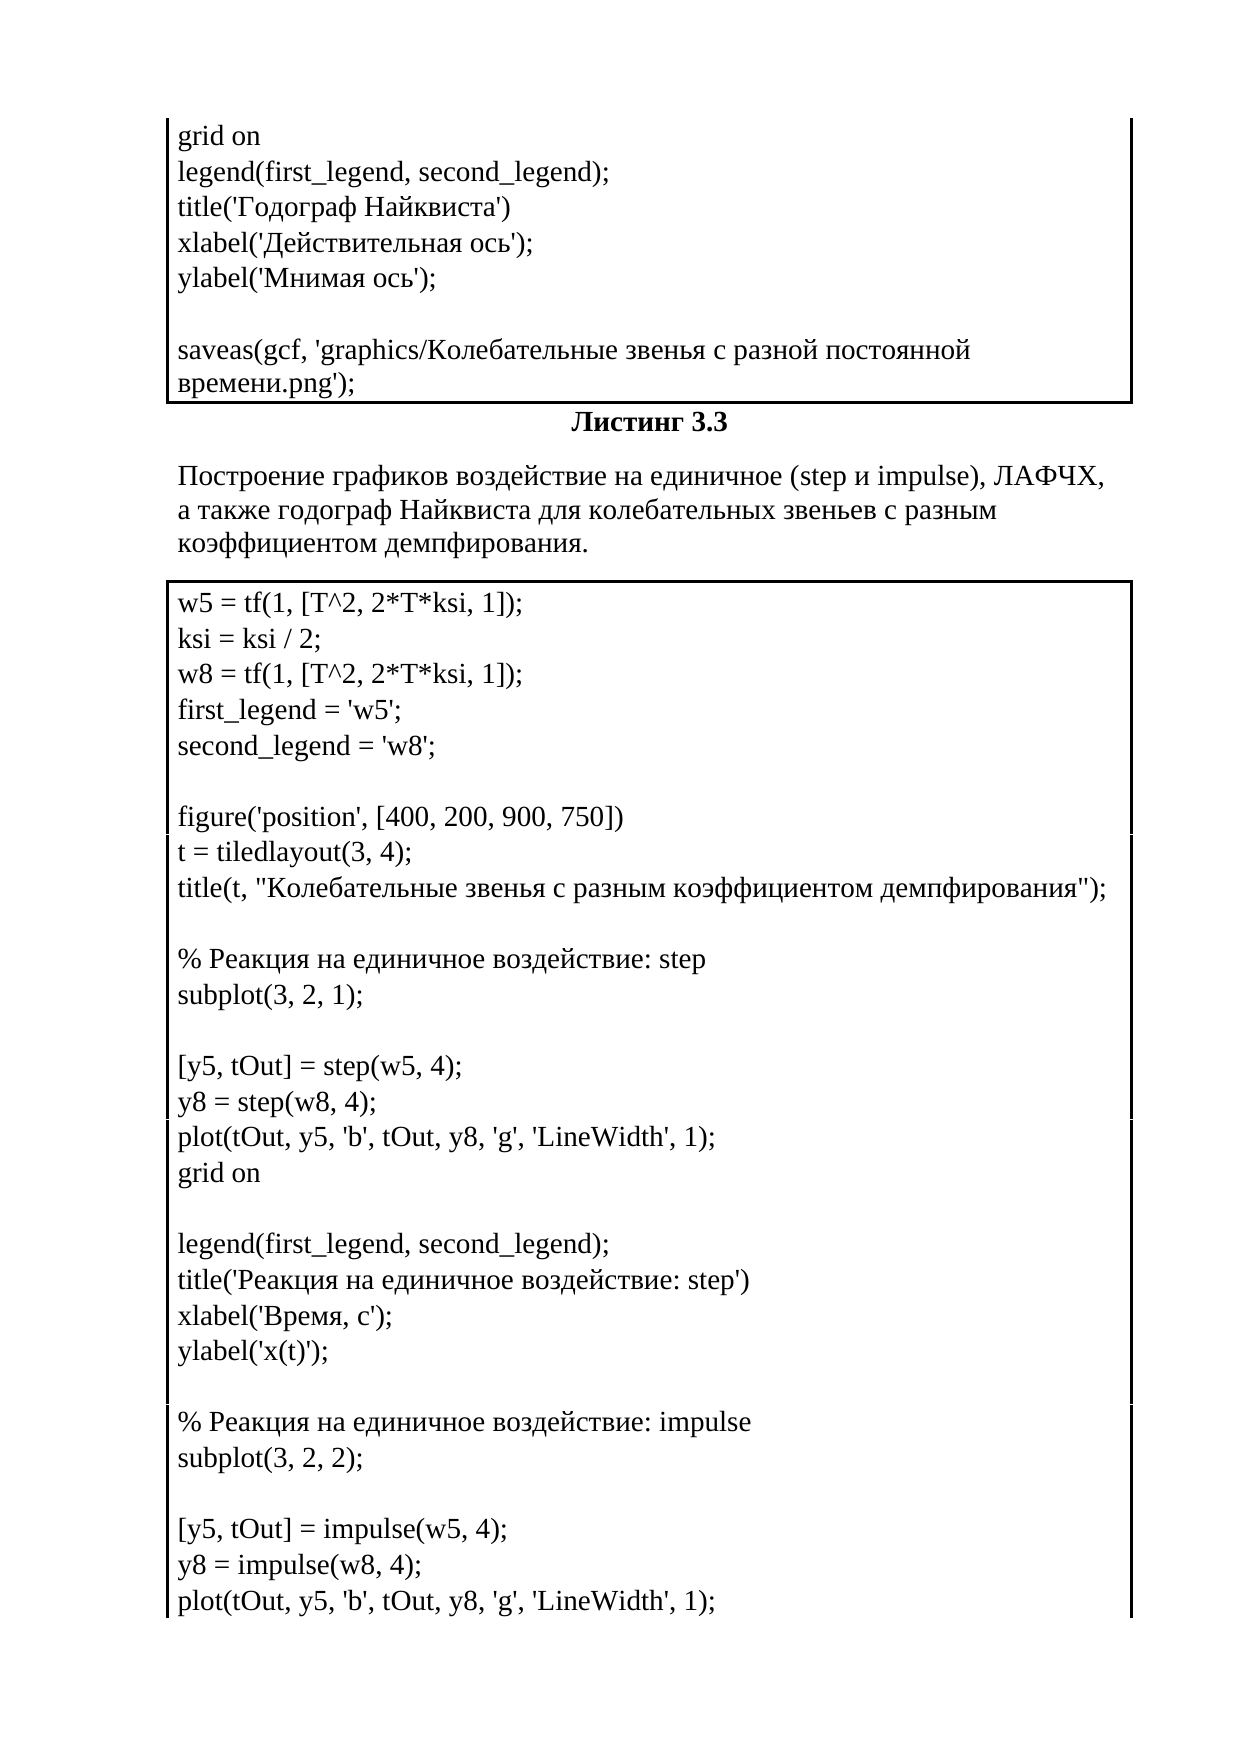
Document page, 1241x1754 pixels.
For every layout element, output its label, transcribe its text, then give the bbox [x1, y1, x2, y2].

text % Реакция на единичное воздействие: step [169, 941, 1130, 977]
text ylabel('x(t)'); [169, 1333, 1130, 1369]
text second_legend = 'w8'; [169, 728, 1130, 763]
text w8 = tf(1, [T^2, 2*T*ksi, 1]); [169, 656, 1130, 692]
text ylabel('Мнимая ось'); [169, 261, 1130, 296]
text grid on [169, 118, 1130, 154]
text [y5, tOut] = step(w5, 4); [169, 1048, 1130, 1084]
text Построение графиков воздействие на единичное (step и impulse), ЛАФЧХ, а также годограф Найквиста для колебательных звеньев с разным коэффициентом демпфирования. [177, 458, 1122, 559]
text plot(tOut, y5, 'b', tOut, y8, 'g', 'LineWidth', 1); [167, 1119, 1132, 1155]
text y8 = impulse(w8, 4); [169, 1547, 1130, 1583]
text title('Реакция на единичное воздействие: step') [169, 1262, 1130, 1298]
text grid on [169, 1155, 1130, 1191]
text t = tiledlayout(3, 4); [167, 834, 1132, 870]
text legend(first_legend, second_legend); [169, 154, 1130, 189]
text title(t, "Колебательные звенья с разным коэффициентом демпфирования"); [169, 870, 1130, 906]
text xlabel('Действительная ось'); [169, 225, 1130, 261]
text Листинг 3.3 [177, 404, 1122, 438]
text subplot(3, 2, 1); [169, 977, 1130, 1013]
text [y5, tOut] = impulse(w5, 4); [169, 1511, 1130, 1547]
text legend(first_legend, second_legend); [169, 1226, 1130, 1262]
text plot(tOut, y5, 'b', tOut, y8, 'g', 'LineWidth', 1); [169, 1583, 1130, 1618]
text xlabel('Время, c'); [169, 1298, 1130, 1333]
text y8 = step(w8, 4); [169, 1084, 1130, 1119]
text % Реакция на единичное воздействие: impulse [167, 1404, 1132, 1440]
text saveas(gcf, 'graphics/Колебательные звенья с разной постоянной времени.png'); [169, 332, 1130, 401]
text figure('position', [400, 200, 900, 750]) [169, 799, 1130, 834]
text ksi = ksi / 2; [169, 621, 1130, 656]
text first_legend = 'w5'; [169, 692, 1130, 728]
text subplot(3, 2, 2); [169, 1440, 1130, 1476]
text w5 = tf(1, [T^2, 2*T*ksi, 1]); [169, 583, 1130, 621]
text title('Годограф Найквиста') [169, 189, 1130, 225]
